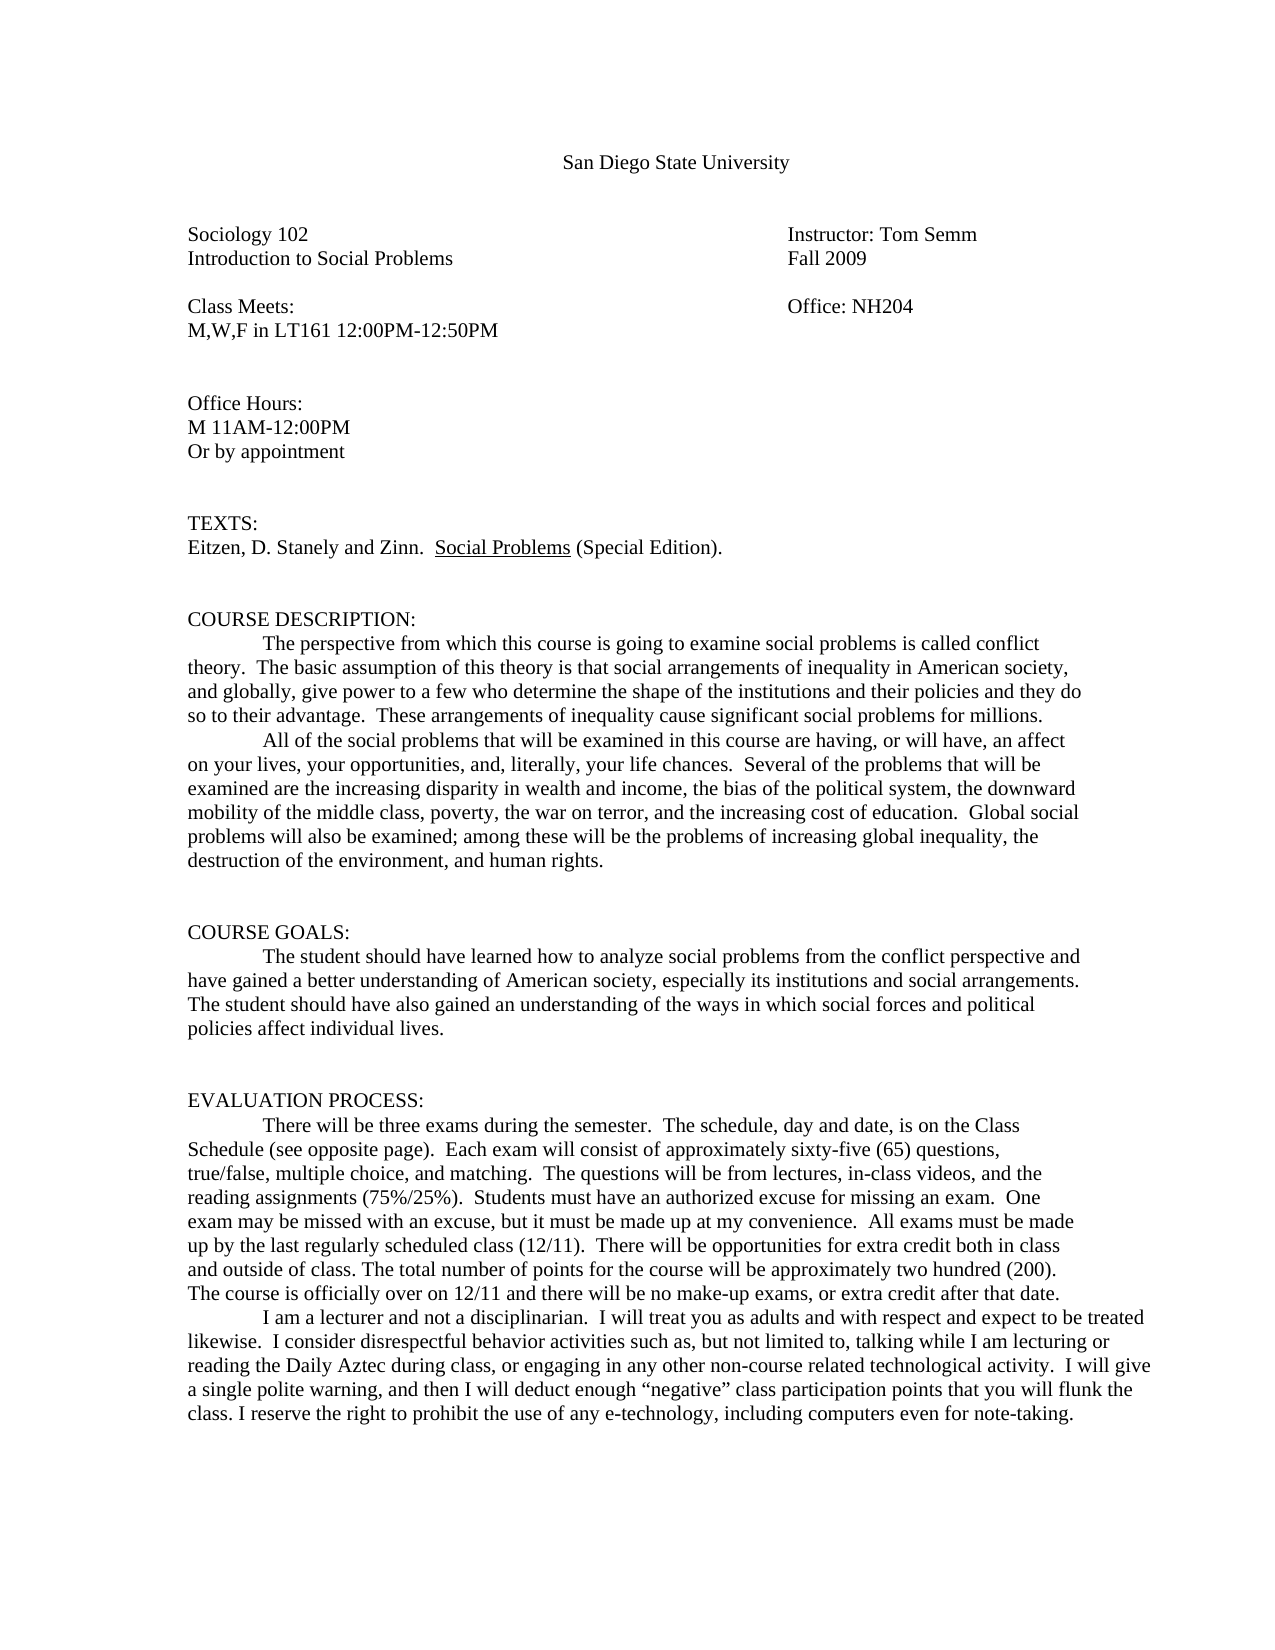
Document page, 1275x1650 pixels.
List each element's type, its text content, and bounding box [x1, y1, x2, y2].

text COURSE DESCRIPTION: [187, 607, 1162, 631]
text The perspective from which this course is going to examine social problems is called conflict theory. The basic assumption of this theory is that social arrangements of inequality in American society, and globally, give power to a few who determine the shape of the institutions and their policies and they do so to their advantage. These arrangements of inequality cause significant social problems for millions. [187, 631, 1086, 727]
text COURSE GOALS: [187, 920, 1162, 944]
text Eitzen, D. Stanely and Zinn. Social Problems (Special Edition). [187, 535, 1162, 559]
text Office Hours: [187, 391, 1162, 415]
text All of the social problems that will be examined in this course are having, or will have, an affect on your lives, your opportunities, and, literally, your life chances. Several of the problems that will be examined are the increasing disparity in wealth and income, the bias of the political system, the downward mobility of the middle class, poverty, the war on terror, and the increasing cost of education. Global social problems will also be examined; among these will be the problems of increasing global inequality, the destruction of the environment, and human rights. [187, 727, 1086, 872]
text Or by appointment [187, 439, 1162, 463]
text I am a lecturer and not a disciplinarian. I will treat you as adults and with respect and expect to be treated likewise. I consider disrespectful behavior activities such as, but not limited to, talking while I am lecturing or reading the Daily Aztec during class, or engaging in any other non-course related technological activity. I will give a single polite warning, and then I will deduct enough “negative” class participation points that you will flunk the class. I reserve the right to prohibit the use of any e-technology, including computers even for note-taking. [187, 1305, 1162, 1425]
text Class Meets: Office: NH204 [187, 294, 1162, 318]
text M,W,F in LT161 12:00PM-12:50PM [187, 318, 1162, 342]
text Sociology 102 Instructor: Tom Semm [187, 222, 1162, 246]
text M 11AM-12:00PM [187, 415, 1162, 439]
text Introduction to Social Problems Fall 2009 [187, 246, 1162, 270]
text There will be three exams during the semester. The schedule, day and date, is on the Class Schedule (see opposite page). Each exam will consist of approximately sixty-five (65) questions, true/false, multiple choice, and matching. The questions will be from lectures, in-class videos, and the reading assignments (75%/25%). Students must have an authorized excuse for missing an exam. One exam may be missed with an excuse, but it must be made up at my convenience. All exams must be made up by the last regularly scheduled class (12/11). There will be opportunities for extra credit both in class and outside of class. The total number of points for the course will be approximately two hundred (200). The course is officially over on 12/11 and there will be no make-up exams, or extra credit after that date. [187, 1112, 1086, 1305]
text The student should have learned how to analyze social problems from the conflict perspective and have gained a better understanding of American society, especially its institutions and social arrangements. The student should have also gained an understanding of the ways in which social forces and political policies affect individual lives. [187, 944, 1086, 1040]
text TEXTS: [187, 511, 1162, 535]
text EVALUATION PROCESS: [187, 1088, 1162, 1112]
